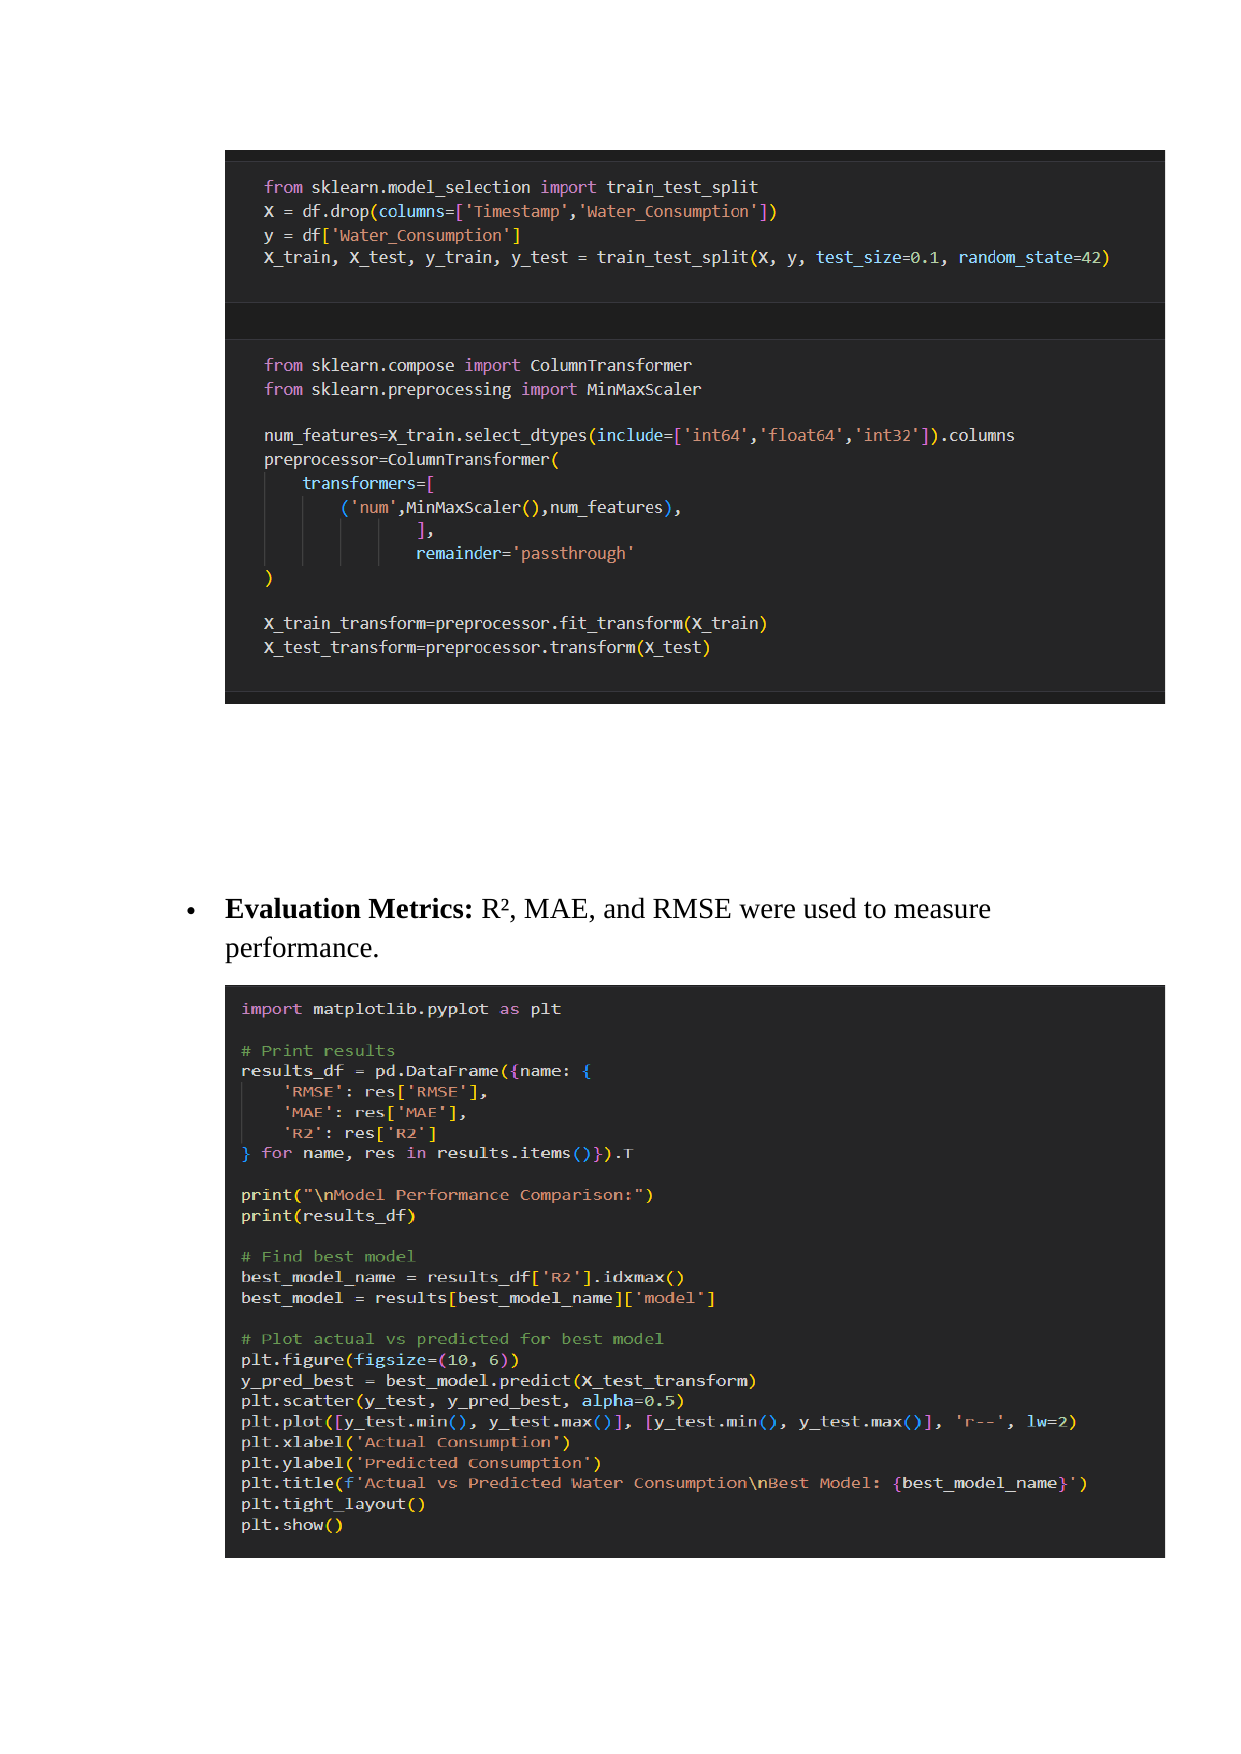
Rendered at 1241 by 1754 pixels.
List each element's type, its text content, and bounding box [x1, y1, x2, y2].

picture [225, 150, 1166, 704]
picture [225, 985, 1166, 1558]
list Evaluation Metrics: R², MAE, and RMSE were used to measure performance. [187, 891, 1090, 963]
